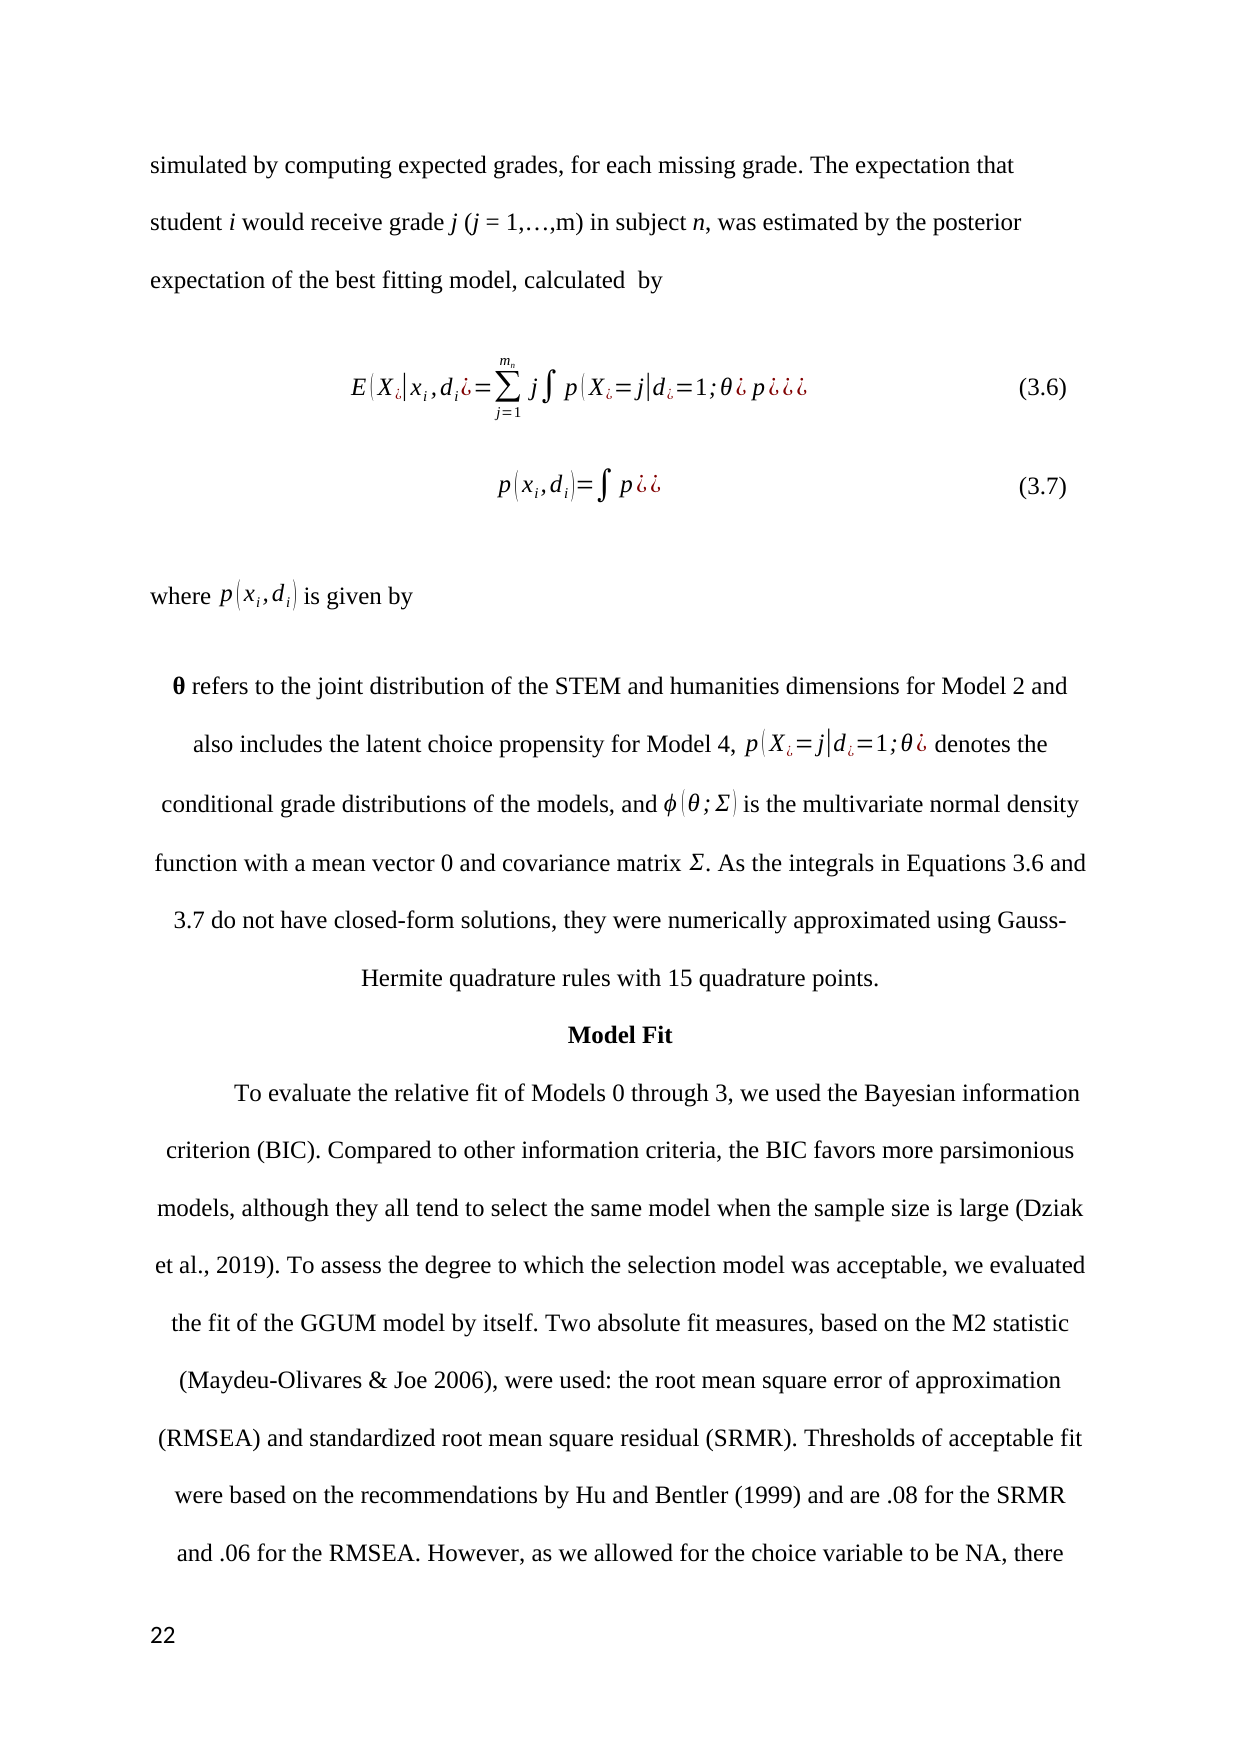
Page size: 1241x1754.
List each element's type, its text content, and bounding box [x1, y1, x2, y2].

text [150, 671, 1090, 1566]
table_header (3.7) [1007, 450, 1078, 549]
text where is given by [150, 578, 1090, 613]
table_header [150, 352, 1007, 450]
table_header (3.6) [1007, 352, 1078, 450]
table_header [150, 450, 1007, 549]
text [150, 150, 1090, 294]
